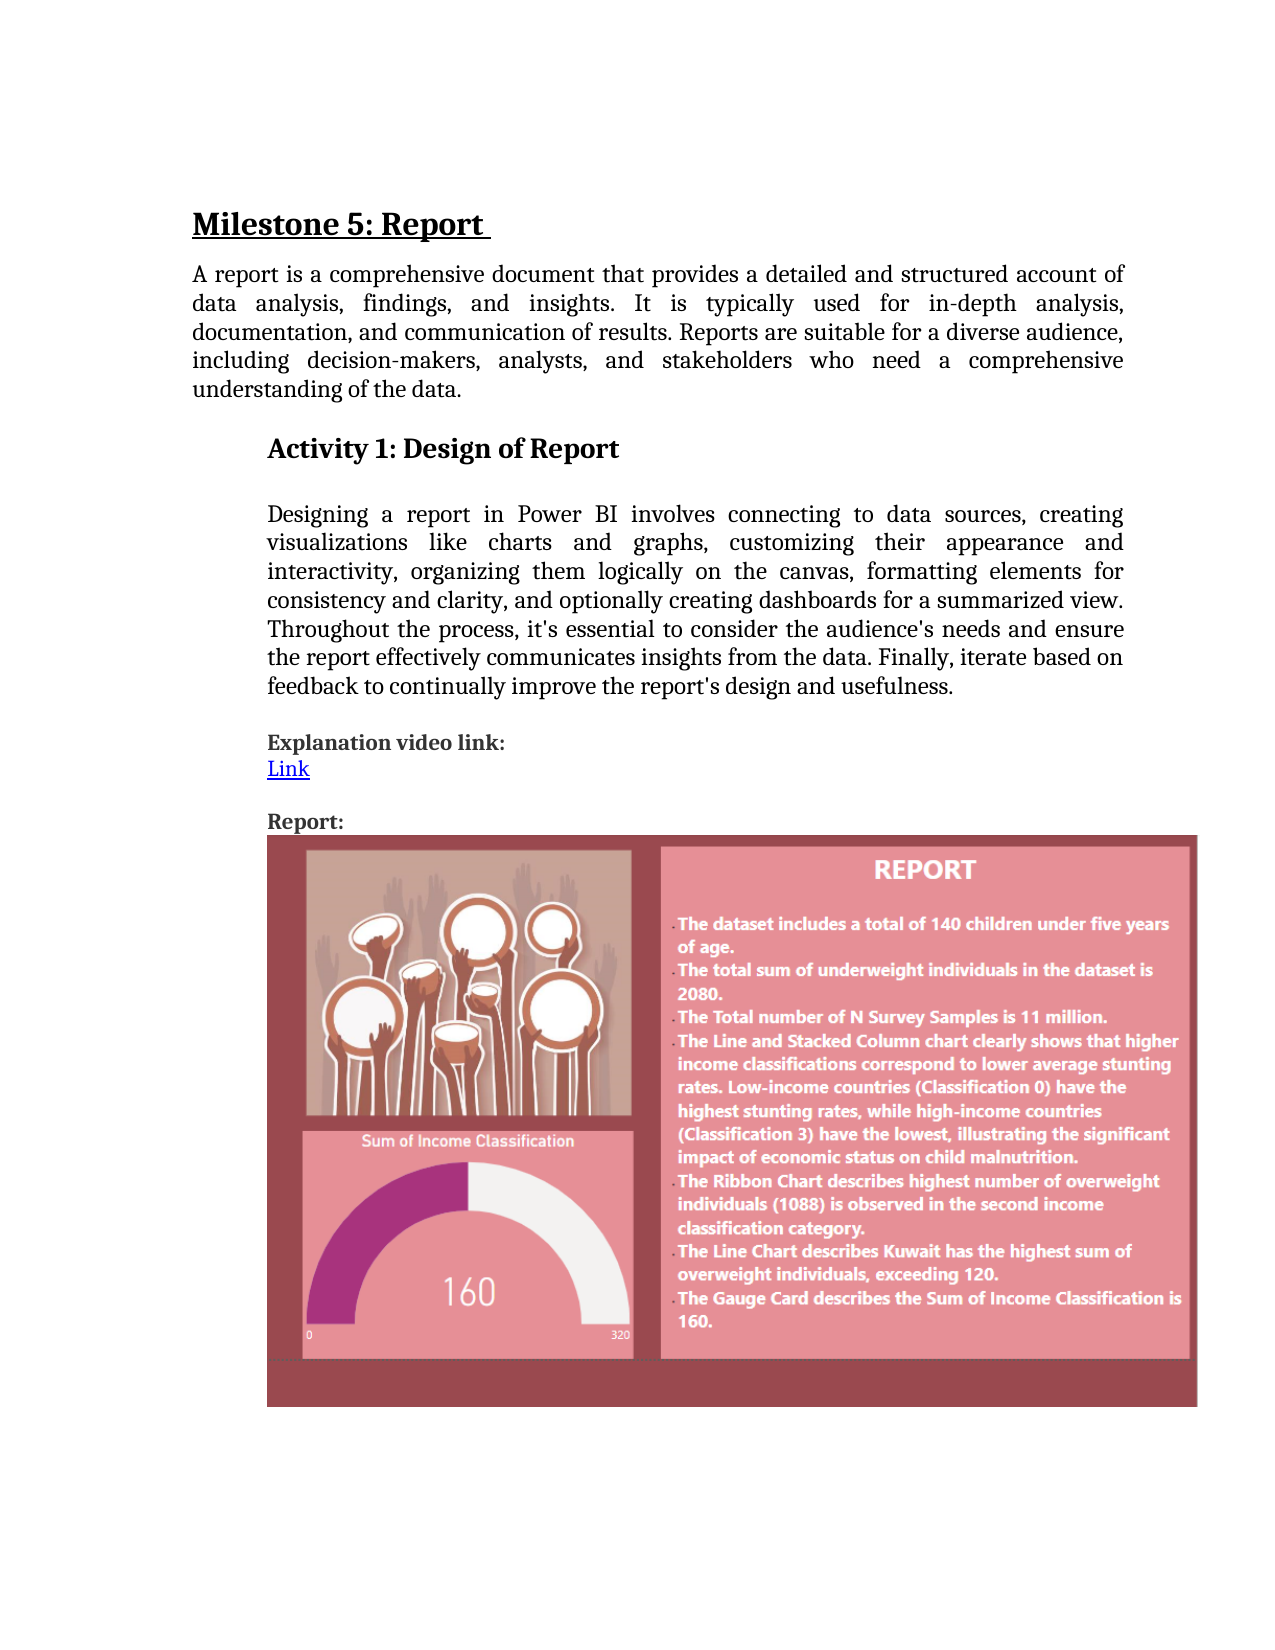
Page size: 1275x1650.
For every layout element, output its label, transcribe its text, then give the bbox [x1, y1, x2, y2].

text Activity 1: Design of Report [267, 432, 1125, 466]
text Explanation video link: [192, 729, 1125, 756]
text A report is a comprehensive document that provides a detailed and structured account of data analysis, findings, and insights. It is typically used for in-depth analysis, documentation, and communication of results. Reports are suitable for a diverse audience, including decision-makers, analysts, and stakeholders who need a comprehensive understanding of the data. [192, 260, 1125, 404]
text Milestone 5: Report [192, 205, 1125, 243]
text Link [192, 756, 1125, 782]
picture [267, 835, 1200, 1407]
text Designing a report in Power BI involves connecting to data sources, creating visualizations like charts and graphs, customizing their appearance and interactivity, organizing them logically on the canvas, formatting elements for consistency and clarity, and optionally creating dashboards for a summarized view. Throughout the process, it's essential to consider the audience's needs and ensure the report effectively communicates insights from the data. Finally, iterate based on feedback to continually improve the report's design and usefulness. [267, 499, 1125, 701]
text Report: [267, 809, 1125, 835]
